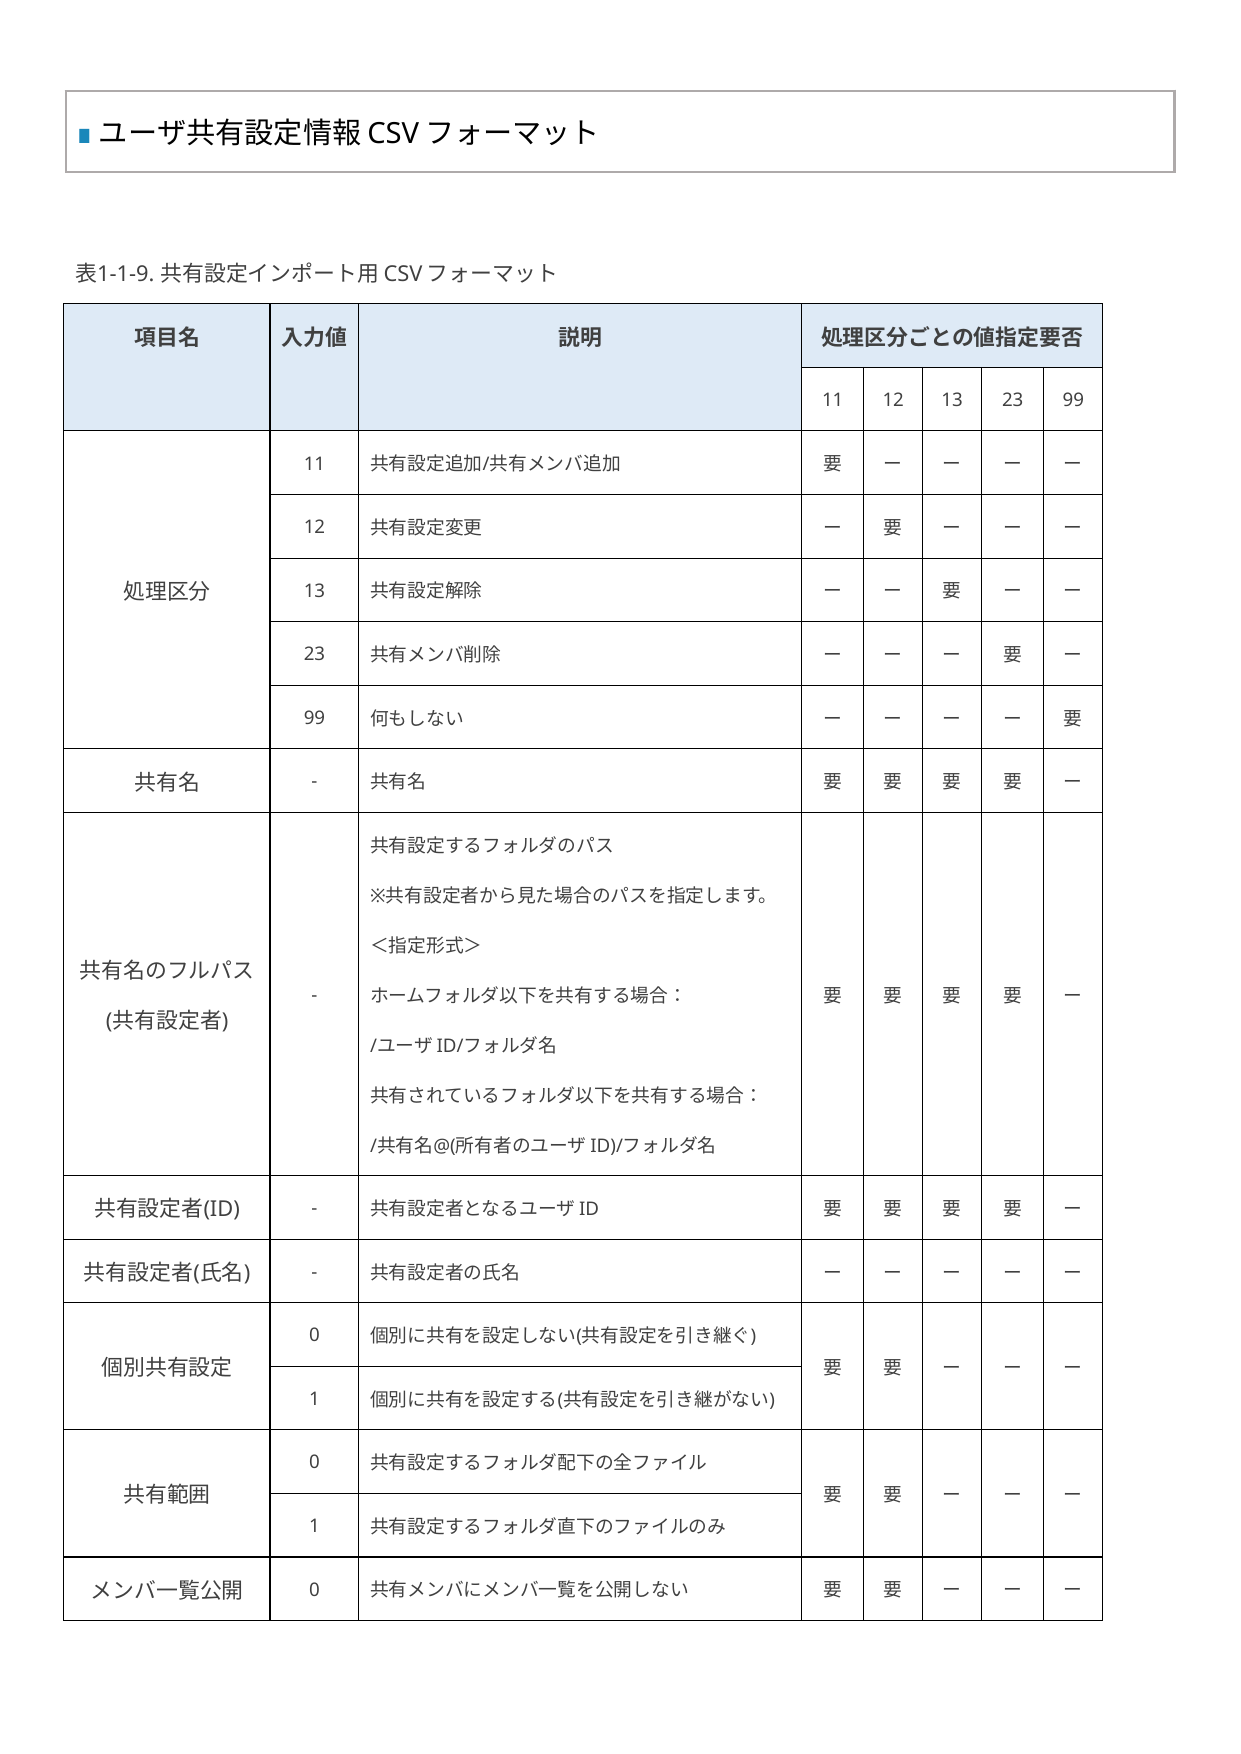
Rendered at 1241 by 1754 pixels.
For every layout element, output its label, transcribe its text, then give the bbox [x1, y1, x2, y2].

table_cell ー [1044, 1240, 1102, 1302]
table_cell 要 [802, 1303, 863, 1429]
table_cell 11 [802, 368, 863, 430]
table_cell - [271, 813, 358, 1175]
table_cell 要 [864, 495, 922, 557]
table_cell 共有メンバ削除 [359, 622, 801, 684]
table_cell ー [923, 1303, 981, 1429]
table_cell ー [982, 686, 1043, 748]
table_cell ー [923, 431, 981, 494]
table_cell 23 [982, 368, 1043, 430]
table_cell ー [982, 1240, 1043, 1302]
table_cell ー [802, 559, 863, 621]
table_cell 要 [864, 1176, 922, 1239]
table_cell 要 [802, 749, 863, 812]
table_cell 個別に共有を設定しない(共有設定を引き継ぐ) [359, 1303, 801, 1366]
table_cell 0 [271, 1558, 358, 1620]
table_cell 処理区分 [64, 431, 269, 748]
table_cell 0 [271, 1430, 358, 1493]
table_cell 23 [271, 622, 358, 684]
table_cell 13 [923, 368, 981, 430]
table_cell ー [923, 622, 981, 684]
table_cell ー [1044, 431, 1102, 494]
table_cell 要 [864, 813, 922, 1175]
table_cell - [271, 749, 358, 812]
table_cell 共有メンバにメンバ一覧を公開しない [359, 1558, 801, 1620]
table_cell ー [864, 431, 922, 494]
table_cell ー [1044, 495, 1102, 557]
table_cell ー [1044, 749, 1102, 812]
table_cell ー [802, 622, 863, 684]
table_cell 要 [923, 559, 981, 621]
table_cell 要 [864, 1558, 922, 1620]
table_cell 要 [982, 813, 1043, 1175]
table_cell 要 [923, 813, 981, 1175]
table_cell 要 [802, 1176, 863, 1239]
table_cell 共有設定するフォルダ直下のファイルのみ [359, 1494, 801, 1556]
table_cell 共有設定変更 [359, 495, 801, 557]
table_cell 1 [271, 1494, 358, 1556]
table_cell ー [923, 1430, 981, 1556]
table_cell 要 [923, 749, 981, 812]
table_cell 要 [802, 1558, 863, 1620]
table_cell ー [864, 1240, 922, 1302]
table_cell 要 [864, 1303, 922, 1429]
table_cell 要 [923, 1176, 981, 1239]
table_cell ー [982, 431, 1043, 494]
table_cell 11 [271, 431, 358, 494]
table_cell 99 [271, 686, 358, 748]
table_cell 要 [802, 431, 863, 494]
table_cell 共有設定者の氏名 [359, 1240, 801, 1302]
table_cell ー [923, 495, 981, 557]
table_cell ー [982, 1430, 1043, 1556]
text 共有設定インポート用CSVフォーマット [75, 253, 1165, 291]
table_cell - [271, 1176, 358, 1239]
table_cell ー [802, 686, 863, 748]
table_cell メンバ一覧公開 [64, 1558, 269, 1620]
table_cell ー [923, 686, 981, 748]
text ユーザ共有設定情報CSVフォーマット [67, 92, 1173, 171]
table_cell ー [982, 559, 1043, 621]
table_cell 個別共有設定 [64, 1303, 269, 1429]
table_cell 要 [864, 749, 922, 812]
table_cell ー [1044, 813, 1102, 1175]
table_cell ー [982, 1558, 1043, 1620]
table_cell 要 [802, 1430, 863, 1556]
table_cell 要 [802, 813, 863, 1175]
table_cell - [271, 1240, 358, 1302]
table_cell 要 [864, 1430, 922, 1556]
table_cell 13 [271, 559, 358, 621]
table_cell 個別に共有を設定する(共有設定を引き継がない) [359, 1367, 801, 1429]
table_cell ー [982, 1303, 1043, 1429]
table_cell 共有名 [64, 749, 269, 812]
table_cell ー [802, 1240, 863, 1302]
table_header 説明 [359, 304, 801, 430]
table_cell 共有範囲 [64, 1430, 269, 1556]
table_cell ー [1044, 559, 1102, 621]
table_cell ー [1044, 1558, 1102, 1620]
table_cell 何もしない [359, 686, 801, 748]
table_cell 要 [1044, 686, 1102, 748]
table_header 入力値 [271, 304, 358, 430]
table_cell ー [864, 559, 922, 621]
table_cell ー [923, 1558, 981, 1620]
table_header 処理区分ごとの値指定要否 [802, 304, 1102, 367]
table_cell 共有設定解除 [359, 559, 801, 621]
table_cell 0 [271, 1303, 358, 1366]
table_cell 共有名のフルパス (共有設定者) [64, 813, 269, 1175]
table_cell ー [1044, 1176, 1102, 1239]
table_cell ー [864, 622, 922, 684]
table_cell 共有設定するフォルダのパス ※共有設定者から見た場合のパスを指定します。 ＜指定形式＞ ホームフォルダ以下を共有する場合： /ユーザID/フォルダ名 共有されているフォルダ以下を共有する場合： /共有名@(所有者のユーザID)/フォルダ名 [359, 813, 801, 1175]
table_cell ー [1044, 1303, 1102, 1429]
table_cell 共有設定者となるユーザID [359, 1176, 801, 1239]
table_cell 12 [271, 495, 358, 557]
table_cell 1 [271, 1367, 358, 1429]
table_header 項目名 [64, 304, 269, 430]
table_cell 共有設定するフォルダ配下の全ファイル [359, 1430, 801, 1493]
table_cell 12 [864, 368, 922, 430]
table_cell 要 [982, 1176, 1043, 1239]
table_cell 共有設定者(氏名) [64, 1240, 269, 1302]
table_cell 99 [1044, 368, 1102, 430]
table_cell ー [1044, 622, 1102, 684]
table_cell ー [982, 495, 1043, 557]
table_cell ー [802, 495, 863, 557]
table_cell ー [1044, 1430, 1102, 1556]
table_cell 要 [982, 622, 1043, 684]
table_cell 要 [982, 749, 1043, 812]
table_cell ー [923, 1240, 981, 1302]
table_cell 共有名 [359, 749, 801, 812]
table_cell ー [864, 686, 922, 748]
table_cell 共有設定者(ID) [64, 1176, 269, 1239]
table_cell 共有設定追加/共有メンバ追加 [359, 431, 801, 494]
